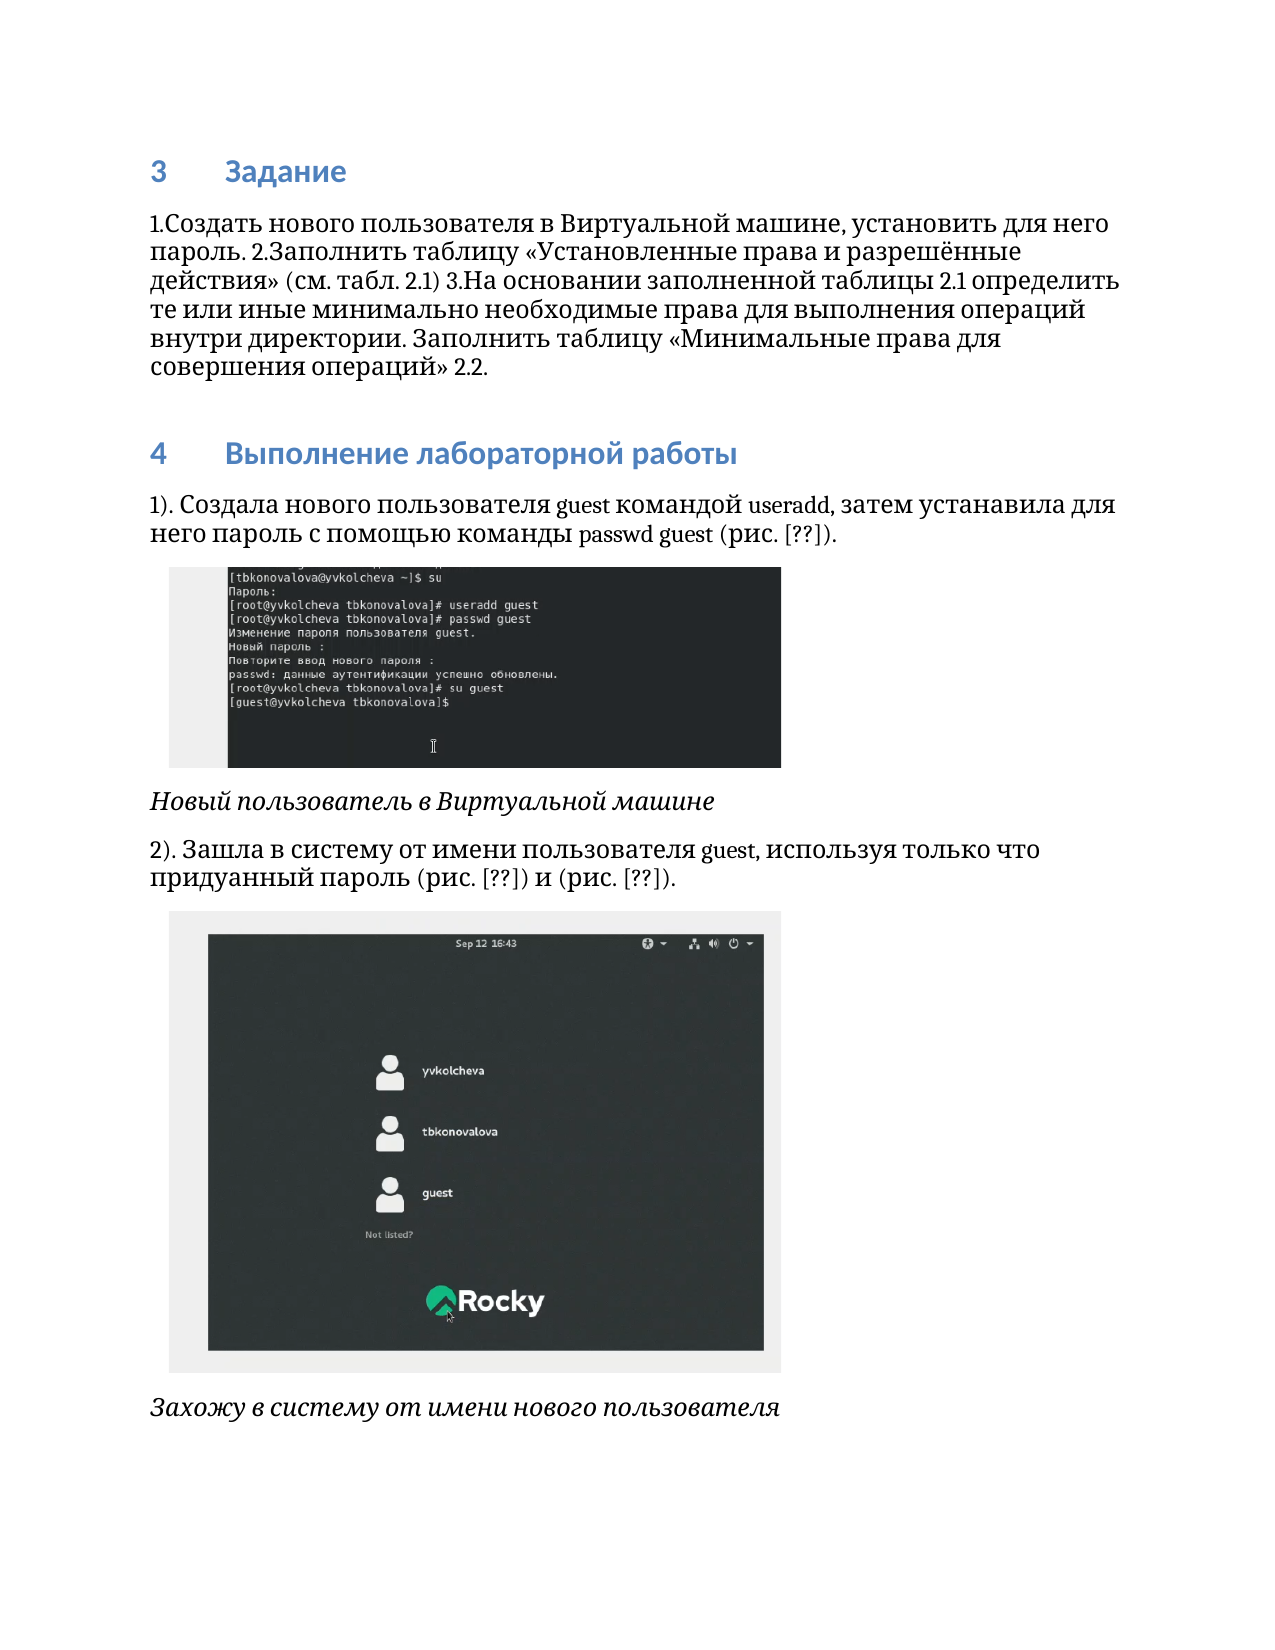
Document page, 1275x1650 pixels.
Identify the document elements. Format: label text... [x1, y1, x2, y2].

text Захожу в систему от имени нового пользователя [150, 1394, 1125, 1422]
text 1.Создать нового пользователя в Виртуальной машине, установить для него пароль. 2.Заполнить таблицу «Установленные права и разрешённые действия» (см. табл. 2.1) 3.На основании заполненной таблицы 2.1 определить те или иные минимально необходимые права для выполнения операций внутри директории. Заполнить таблицу «Минимальные права для совершения операций» 2.2. [150, 209, 1125, 382]
subtitle 3 Задание [150, 150, 1125, 191]
picture [168, 567, 782, 768]
picture [168, 911, 782, 1373]
text 2). Зашла в систему от имени пользователя guest, используя только что придуанный пароль (рис. [??]) и (рис. [??]). [150, 836, 1125, 893]
text 1). Создала нового пользователя guest командой useradd, затем устанавила для него пароль с помощью команды passwd guest (рис. [??]). [150, 491, 1125, 549]
subtitle 4 Выполнение лабораторной работы [150, 432, 1125, 473]
text Новый пользователь в Виртуальной машине [150, 788, 1125, 817]
